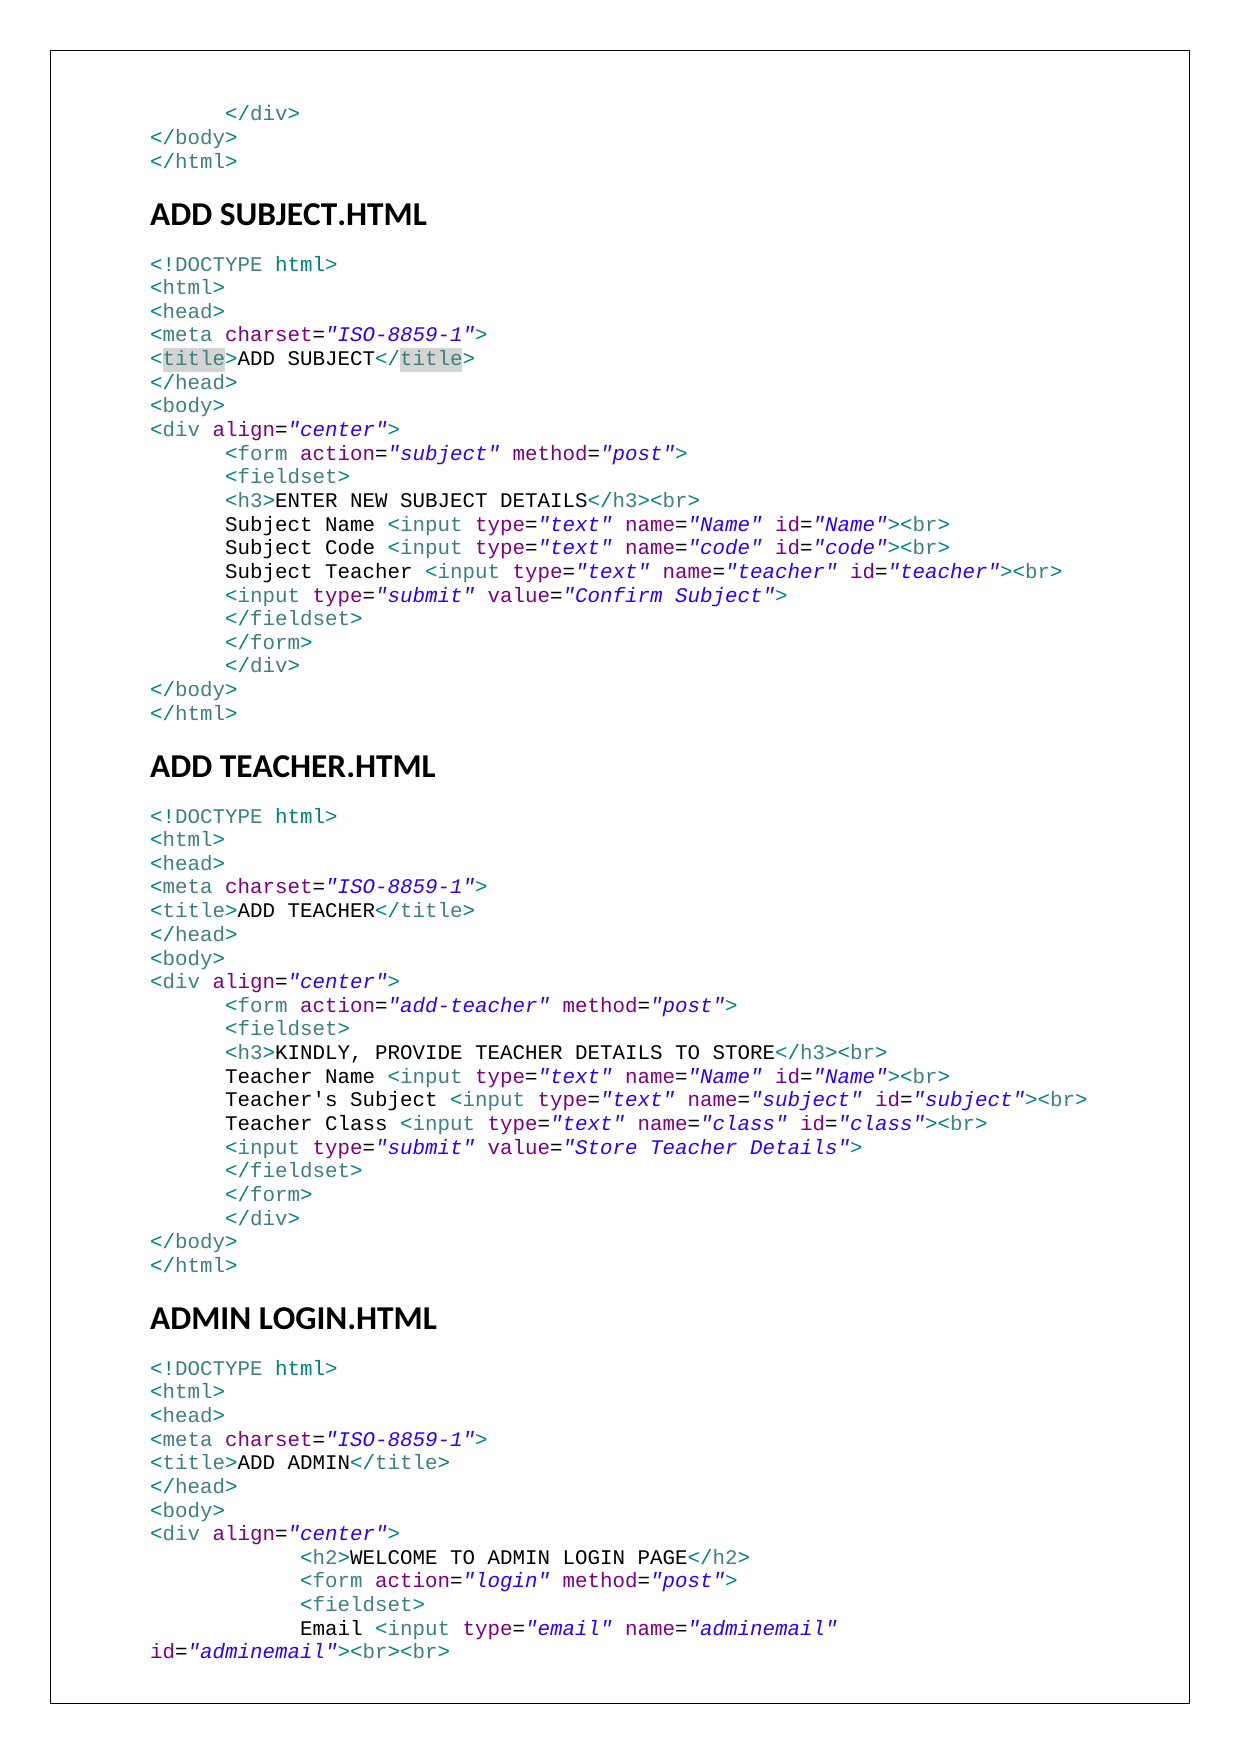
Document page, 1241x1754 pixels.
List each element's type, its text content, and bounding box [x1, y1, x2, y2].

text <title>ADD SUBJECT</title> [225, 348, 400, 372]
text <h2>WELCOME TO ADMIN LOGIN PAGE</h2> [150, 1547, 1090, 1571]
text </head> [150, 1476, 1090, 1499]
text </fieldset> [150, 1160, 1090, 1184]
text <body> [150, 1499, 1090, 1523]
text <div align="center"> [150, 971, 1090, 995]
text </fieldset> [150, 608, 1090, 632]
text </body> [150, 679, 1090, 703]
text <html> [150, 829, 1090, 853]
text <head> [150, 301, 1090, 324]
text </div> [150, 1208, 1090, 1231]
text <fieldset> [150, 466, 1090, 490]
text <form action="add-teacher" method="post"> [150, 995, 1090, 1018]
text Email <input type="email" name="adminemail" id="adminemail"><br><br> [150, 1618, 1090, 1665]
text <!DOCTYPE html> [150, 1358, 1090, 1381]
text <form action="login" method="post"> [150, 1571, 1090, 1594]
text </body> [150, 1231, 1090, 1255]
text <head> [150, 1405, 1090, 1429]
text </body> [150, 127, 1090, 151]
text <head> [150, 853, 1090, 877]
text Subject Teacher <input type="text" name="teacher" id="teacher"><br> [150, 561, 1090, 584]
text </div> [150, 103, 1090, 127]
text <html> [150, 1381, 1090, 1405]
text <div align="center"> [150, 419, 1090, 443]
text <div align="center"> [150, 1523, 1090, 1547]
text <fieldset> [150, 1594, 1090, 1618]
text <form action="subject" method="post"> [150, 443, 1090, 466]
text Subject Code <input type="text" name="code" id="code"><br> [150, 537, 1090, 561]
text <title>ADD ADMIN</title> [150, 1452, 1090, 1476]
text Subject Name <input type="text" name="Name" id="Name"><br> [150, 514, 1090, 537]
text <!DOCTYPE html> [150, 806, 1090, 829]
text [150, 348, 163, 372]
text </html> [150, 1255, 1090, 1278]
text ADD TEACHER.HTML [150, 745, 1090, 786]
text Teacher Class <input type="text" name="class" id="class"><br> [150, 1113, 1090, 1137]
text <h3>KINDLY, PROVIDE TEACHER DETAILS TO STORE</h3><br> [150, 1042, 1090, 1066]
text <html> [150, 277, 1090, 301]
text </head> [150, 372, 1090, 395]
text <title>ADD TEACHER</title> [150, 900, 1090, 924]
text <fieldset> [150, 1018, 1090, 1042]
text Teacher Name <input type="text" name="Name" id="Name"><br> [150, 1066, 1090, 1089]
text ADMIN LOGIN.HTML [150, 1297, 1090, 1338]
text </form> [150, 632, 1090, 656]
text </html> [150, 151, 1090, 174]
text <meta charset="ISO-8859-1"> [150, 877, 1090, 900]
text <input type="submit" value="Store Teacher Details"> [150, 1137, 1090, 1160]
text <input type="submit" value="Confirm Subject"> [150, 584, 1090, 608]
text <!DOCTYPE html> [150, 253, 1090, 277]
text </form> [150, 1184, 1090, 1208]
text <body> [150, 395, 1090, 419]
text </head> [150, 924, 1090, 947]
text <meta charset="ISO-8859-1"> [150, 324, 1090, 348]
text ADD SUBJECT.HTML [150, 193, 1090, 234]
text <title>ADD SUBJECT</title> [462, 348, 1090, 372]
text <meta charset="ISO-8859-1"> [150, 1429, 1090, 1452]
text </html> [150, 703, 1090, 726]
text </div> [150, 656, 1090, 679]
text Teacher's Subject <input type="text" name="subject" id="subject"><br> [150, 1089, 1090, 1113]
text <h3>ENTER NEW SUBJECT DETAILS</h3><br> [150, 490, 1090, 514]
text <body> [150, 947, 1090, 971]
